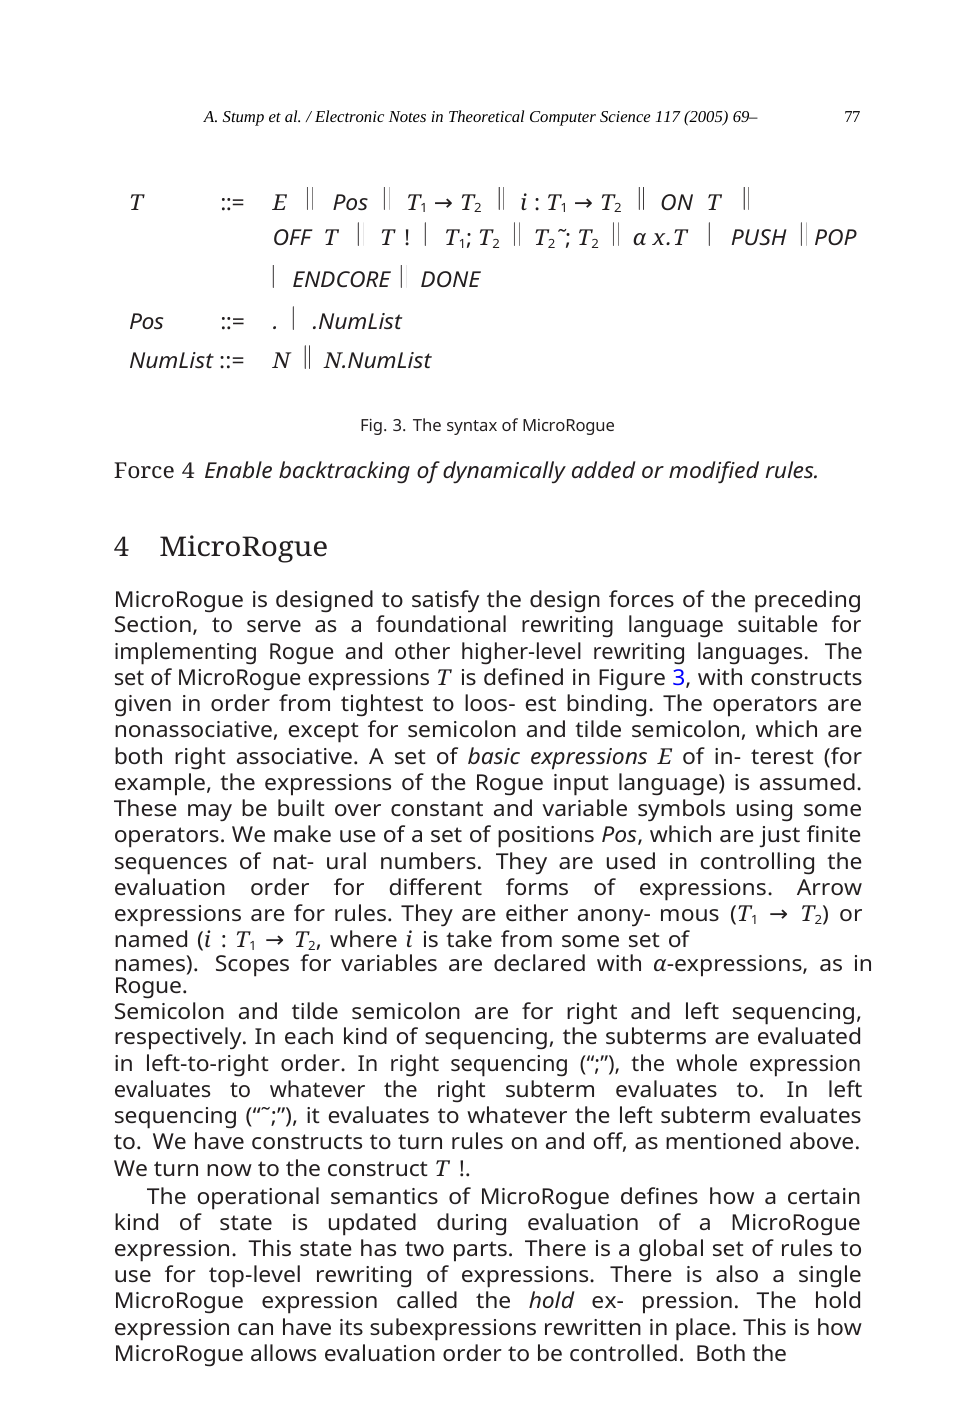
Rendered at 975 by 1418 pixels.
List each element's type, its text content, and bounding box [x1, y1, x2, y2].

subtitle MicroRogue [113, 527, 873, 564]
text Fig. 3. The syntax of MicroRogue [102, 413, 873, 436]
picture [612, 222, 619, 246]
picture [383, 187, 390, 210]
text OFF T T ! T1; T2 T2˜; T2 α x.T PUSH POP ENDCORE DONE [272, 222, 869, 296]
text names). Scopes for variables are declared with α-expressions, as in Rogue. [113, 954, 873, 997]
text Force 4 Enable backtracking of dynamically added or modiﬁed rules. [113, 455, 873, 485]
picture [638, 187, 644, 210]
picture [292, 306, 298, 330]
picture [743, 187, 749, 210]
text Pos ::= . .NumList NumList ::= N N.NumList [129, 306, 443, 375]
text T ::= E Pos T1 → T2 i : T1 → T2 ON T [129, 187, 873, 216]
picture [357, 222, 364, 246]
picture [513, 222, 520, 246]
text MicroRogue is designed to satisfy the design forces of the preceding Section, to serve as a foundational rewriting language suitable for implementing Rogue and other higher-level rewriting languages. The set of MicroRogue expressions T is defined in Figure 3, with constructs given in order from tightest to loos- est binding. The operators are nonassociative, except for semicolon and tilde semicolon, which are both right associative. A set of basic expressions E of in- terest (for example, the expressions of the Rogue input language) is assumed. These may be built over constant and variable symbols using some operators. We make use of a set of positions Pos, which are just finite sequences of nat- ural numbers. They are used in controlling the evaluation order for different forms of expressions. Arrow expressions are for rules. They are either anony- mous (T1 → T2) or named (i : T1 → T2, where i is take from some set of [113, 587, 862, 954]
picture [800, 222, 807, 246]
picture [400, 265, 407, 288]
picture [272, 265, 278, 288]
picture [306, 187, 313, 210]
text The operational semantics of MicroRogue defines how a certain kind of state is updated during evaluation of a MicroRogue expression. This state has two parts. There is a global set of rules to use for top-level rewriting of expressions. There is also a single MicroRogue expression called the hold ex- pression. The hold expression can have its subexpressions rewritten in place. This is how MicroRogue allows evaluation order to be controlled. Both the [113, 1184, 862, 1368]
picture [498, 187, 504, 210]
picture [708, 222, 714, 246]
picture [424, 222, 430, 246]
text Semicolon and tilde semicolon are for right and left sequencing, respectively. In each kind of sequencing, the subterms are evaluated in left-to-right order. In right sequencing (“;”), the whole expression evaluates to whatever the right subterm evaluates to. In left sequencing (“˜;”), it evaluates to whatever the left subterm evaluates to. We have constructs to turn rules on and off, as mentioned above. We turn now to the construct T !. [113, 999, 862, 1182]
picture [304, 345, 310, 369]
